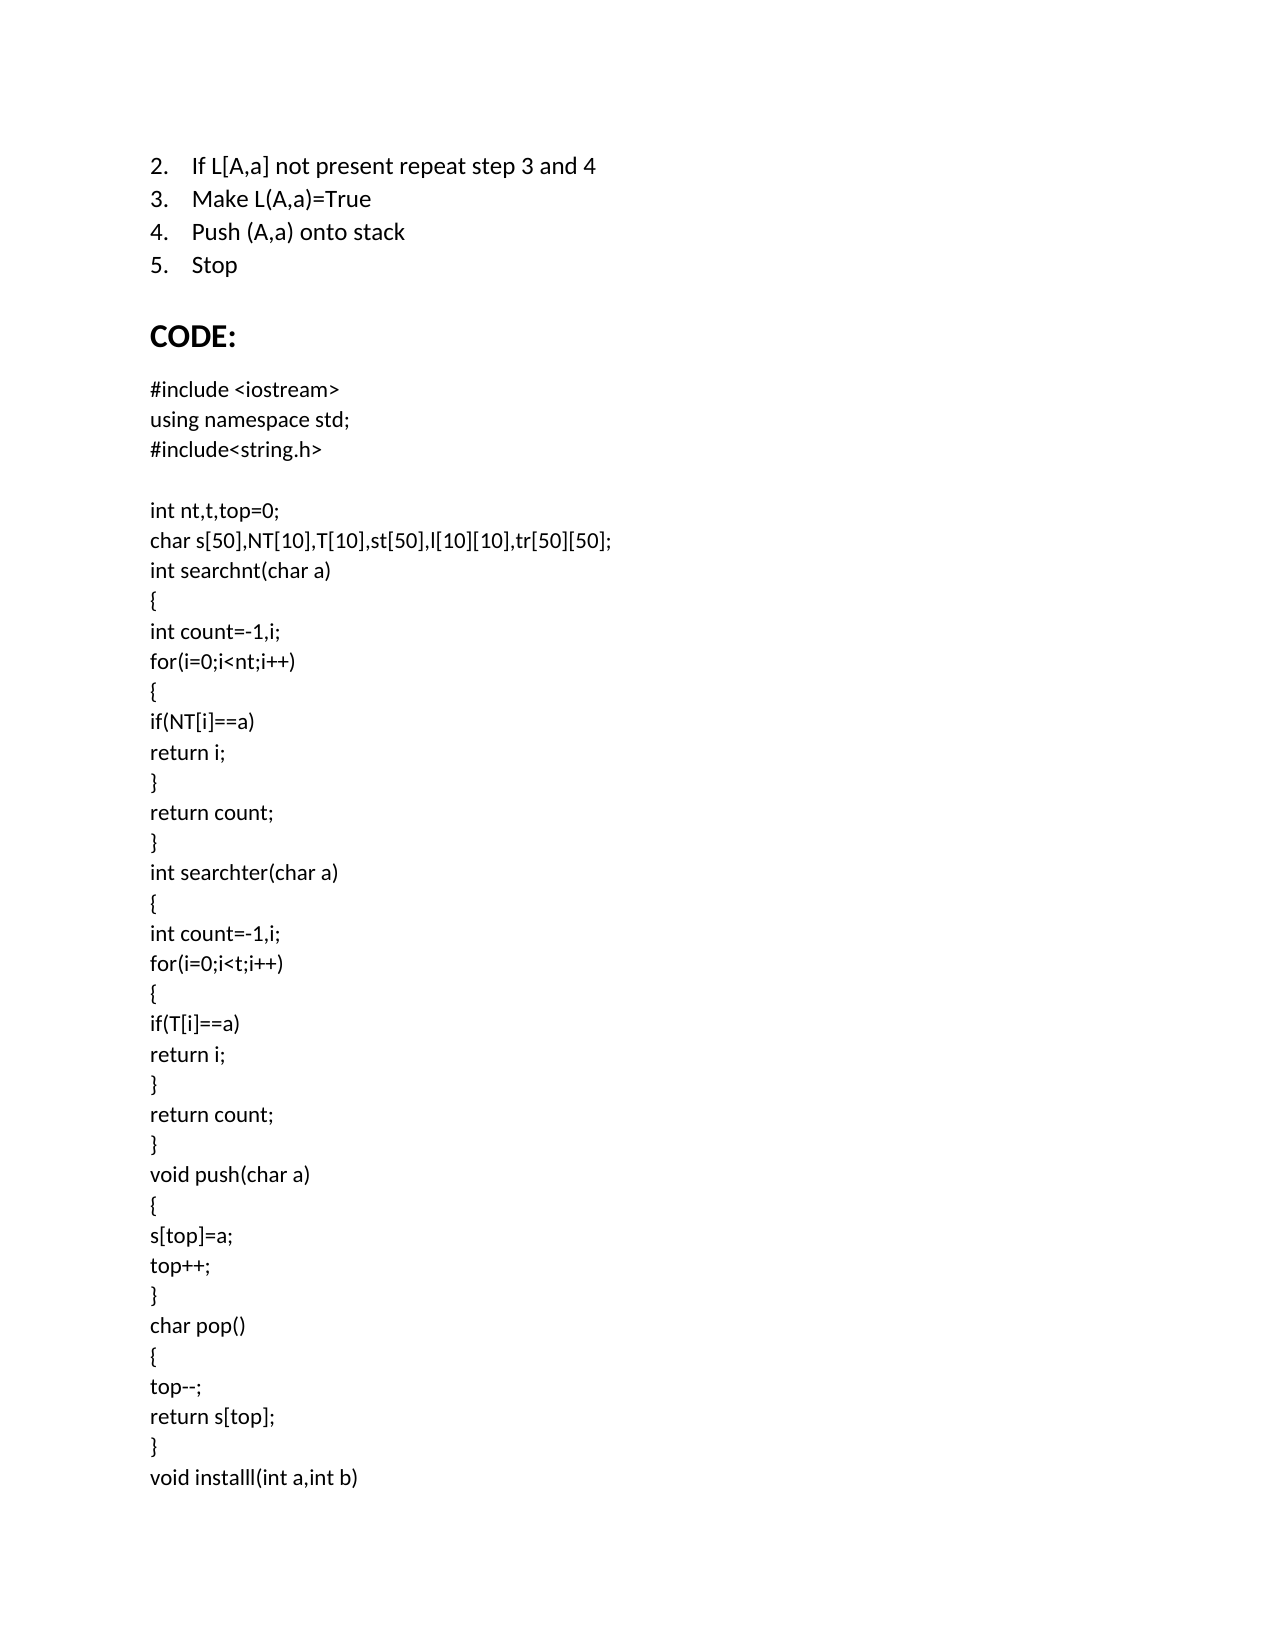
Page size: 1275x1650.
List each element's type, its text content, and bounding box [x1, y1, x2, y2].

text void push(char a) [150, 1161, 1125, 1189]
text char s[50],NT[10],T[10],st[50],l[10][10],tr[50][50]; [150, 526, 1125, 554]
text int count=-1,i; [150, 919, 1125, 947]
text int count=-1,i; [150, 617, 1125, 645]
text return s[top]; [150, 1402, 1125, 1430]
text if(NT[i]==a) [150, 707, 1125, 736]
text for(i=0;i<t;i++) [150, 949, 1125, 977]
text } [150, 768, 1125, 796]
text int nt,t,top=0; [150, 496, 1125, 524]
text { [150, 979, 1125, 1007]
text { [150, 1191, 1125, 1219]
text { [150, 587, 1125, 615]
text return i; [150, 738, 1125, 766]
text s[top]=a; [150, 1221, 1125, 1249]
text for(i=0;i<nt;i++) [150, 647, 1125, 675]
text { [150, 889, 1125, 917]
text 2. If L[A,a] not present repeat step 3 and 4 [150, 150, 1125, 181]
text } [150, 1281, 1125, 1309]
text } [150, 1432, 1125, 1461]
text } [150, 1130, 1125, 1158]
text int searchnt(char a) [150, 556, 1125, 584]
text 5. Stop [150, 249, 1125, 279]
text return i; [150, 1040, 1125, 1068]
text void installl(int a,int b) [150, 1463, 1125, 1491]
text char pop() [150, 1312, 1125, 1340]
text int searchter(char a) [150, 858, 1125, 887]
text top--; [150, 1372, 1125, 1400]
text #include <iostream> [150, 375, 1125, 403]
text } [150, 828, 1125, 856]
text top++; [150, 1251, 1125, 1279]
text { [150, 677, 1125, 705]
text } [150, 1070, 1125, 1098]
text CODE: [150, 314, 1125, 355]
text #include<string.h> [150, 436, 1125, 464]
text return count; [150, 798, 1125, 826]
text { [150, 1342, 1125, 1370]
text 4. Push (A,a) onto stack [150, 216, 1125, 246]
text return count; [150, 1100, 1125, 1128]
text if(T[i]==a) [150, 1009, 1125, 1038]
text 3. Make L(A,a)=True [150, 183, 1125, 213]
text using namespace std; [150, 405, 1125, 433]
